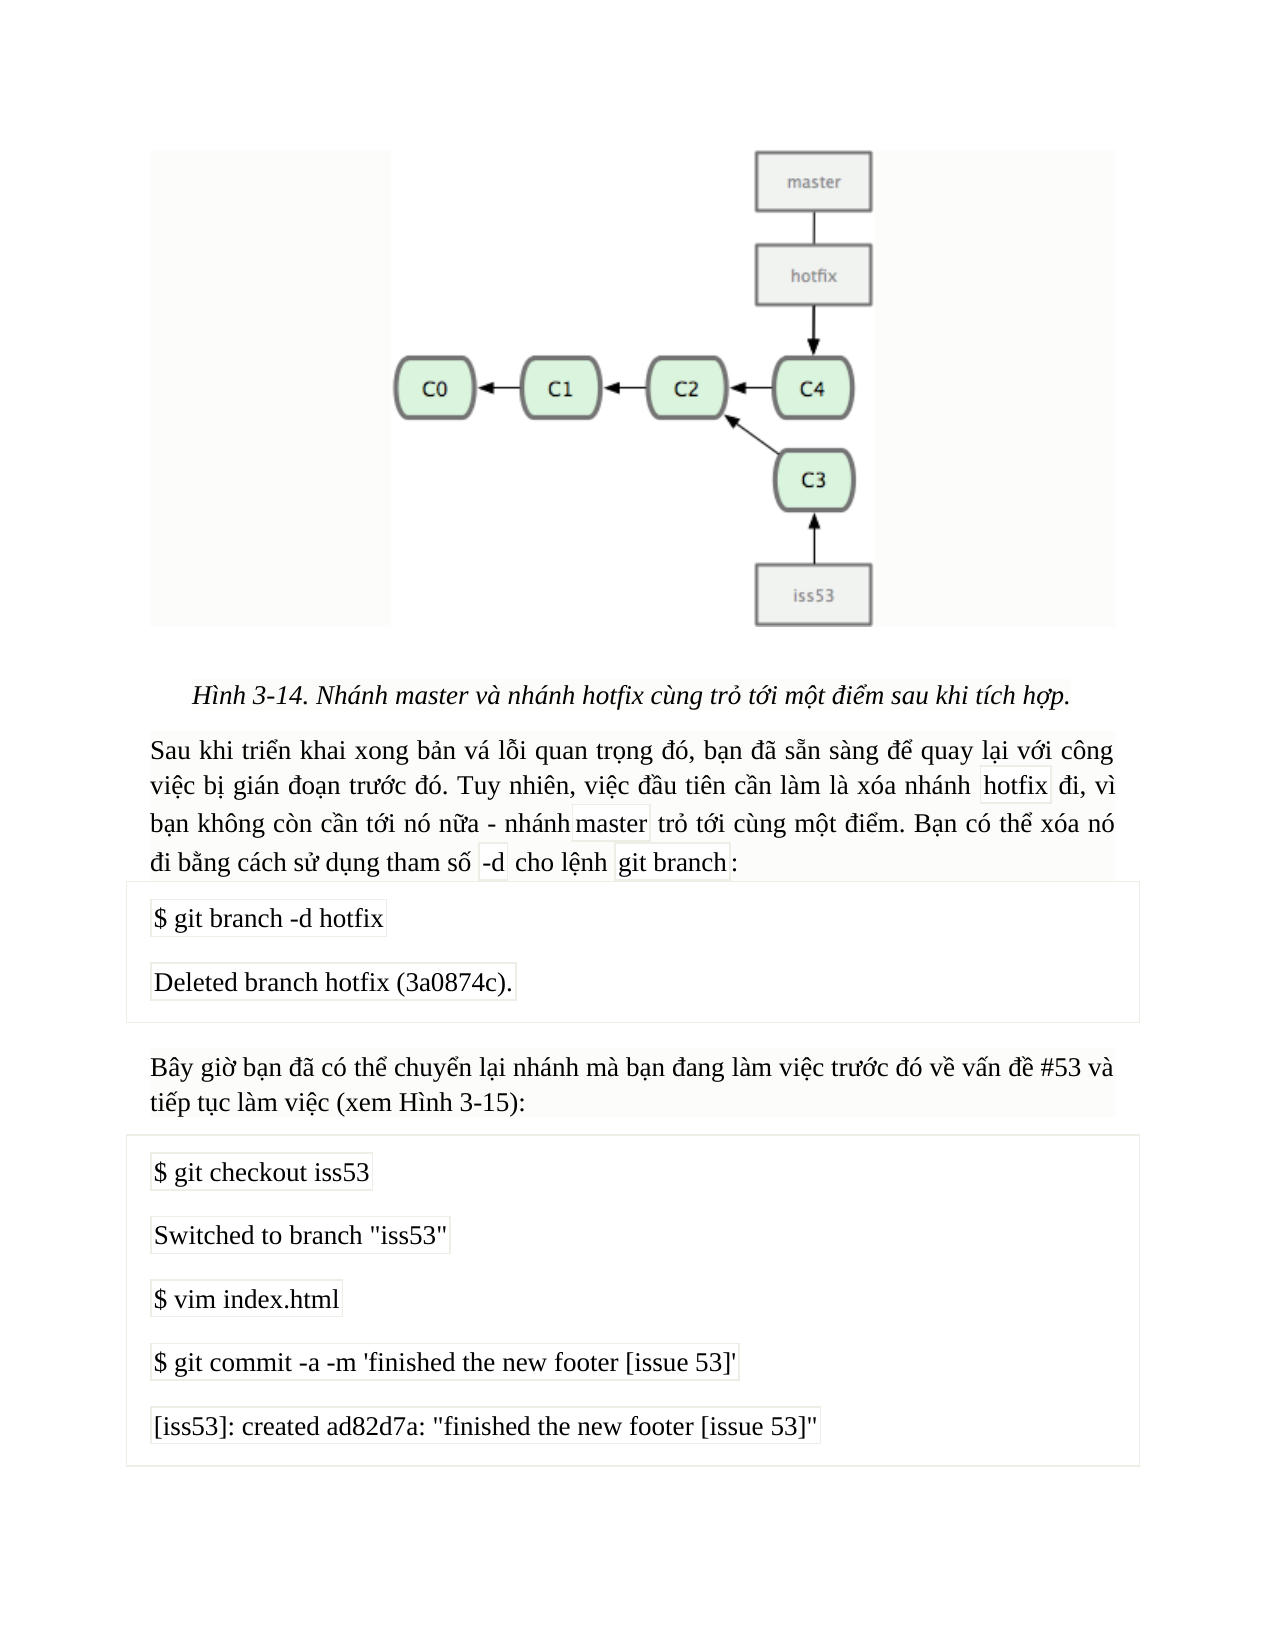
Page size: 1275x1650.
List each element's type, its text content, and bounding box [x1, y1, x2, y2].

text Deleted branch hotfix (3a0874c). [127, 944, 1139, 1022]
text $ git commit -a -m 'finished the new footer [issue 53]' [127, 1324, 1139, 1381]
picture [390, 150, 875, 627]
text Sau khi triển khai xong bản vá lỗi quan trọng đó, bạn đã sẵn sàng để quay lại với công việc bị gián đoạn trước đó. Tuy nhiên, việc đầu tiên cần làm là xóa nhánh hotfix đi, vì bạn không còn cần tới nó nữa - nhánhmaster trỏ tới cùng một điểm. Bạn có thể xóa nó đi bằng cách sử dụng tham số -d cho lệnh git branch: [150, 731, 1116, 881]
text $ git checkout iss53 [127, 1136, 1139, 1191]
text Hình 3-14. Nhánh master và nhánh hotfix cùng trỏ tới một điểm sau khi tích hợp. [150, 648, 1116, 710]
text [iss53]: created ad82d7a: "finished the new footer [issue 53]" [127, 1388, 1139, 1465]
text Bây giờ bạn đã có thể chuyển lại nhánh mà bạn đang làm việc trước đó về vấn đề #53 và tiếp tục làm việc (xem Hình 3-15): [150, 1048, 1116, 1117]
text $ git branch -d hotfix [127, 882, 1139, 937]
text $ vim index.html [127, 1261, 1139, 1317]
text Switched to branch "iss53" [127, 1197, 1139, 1254]
